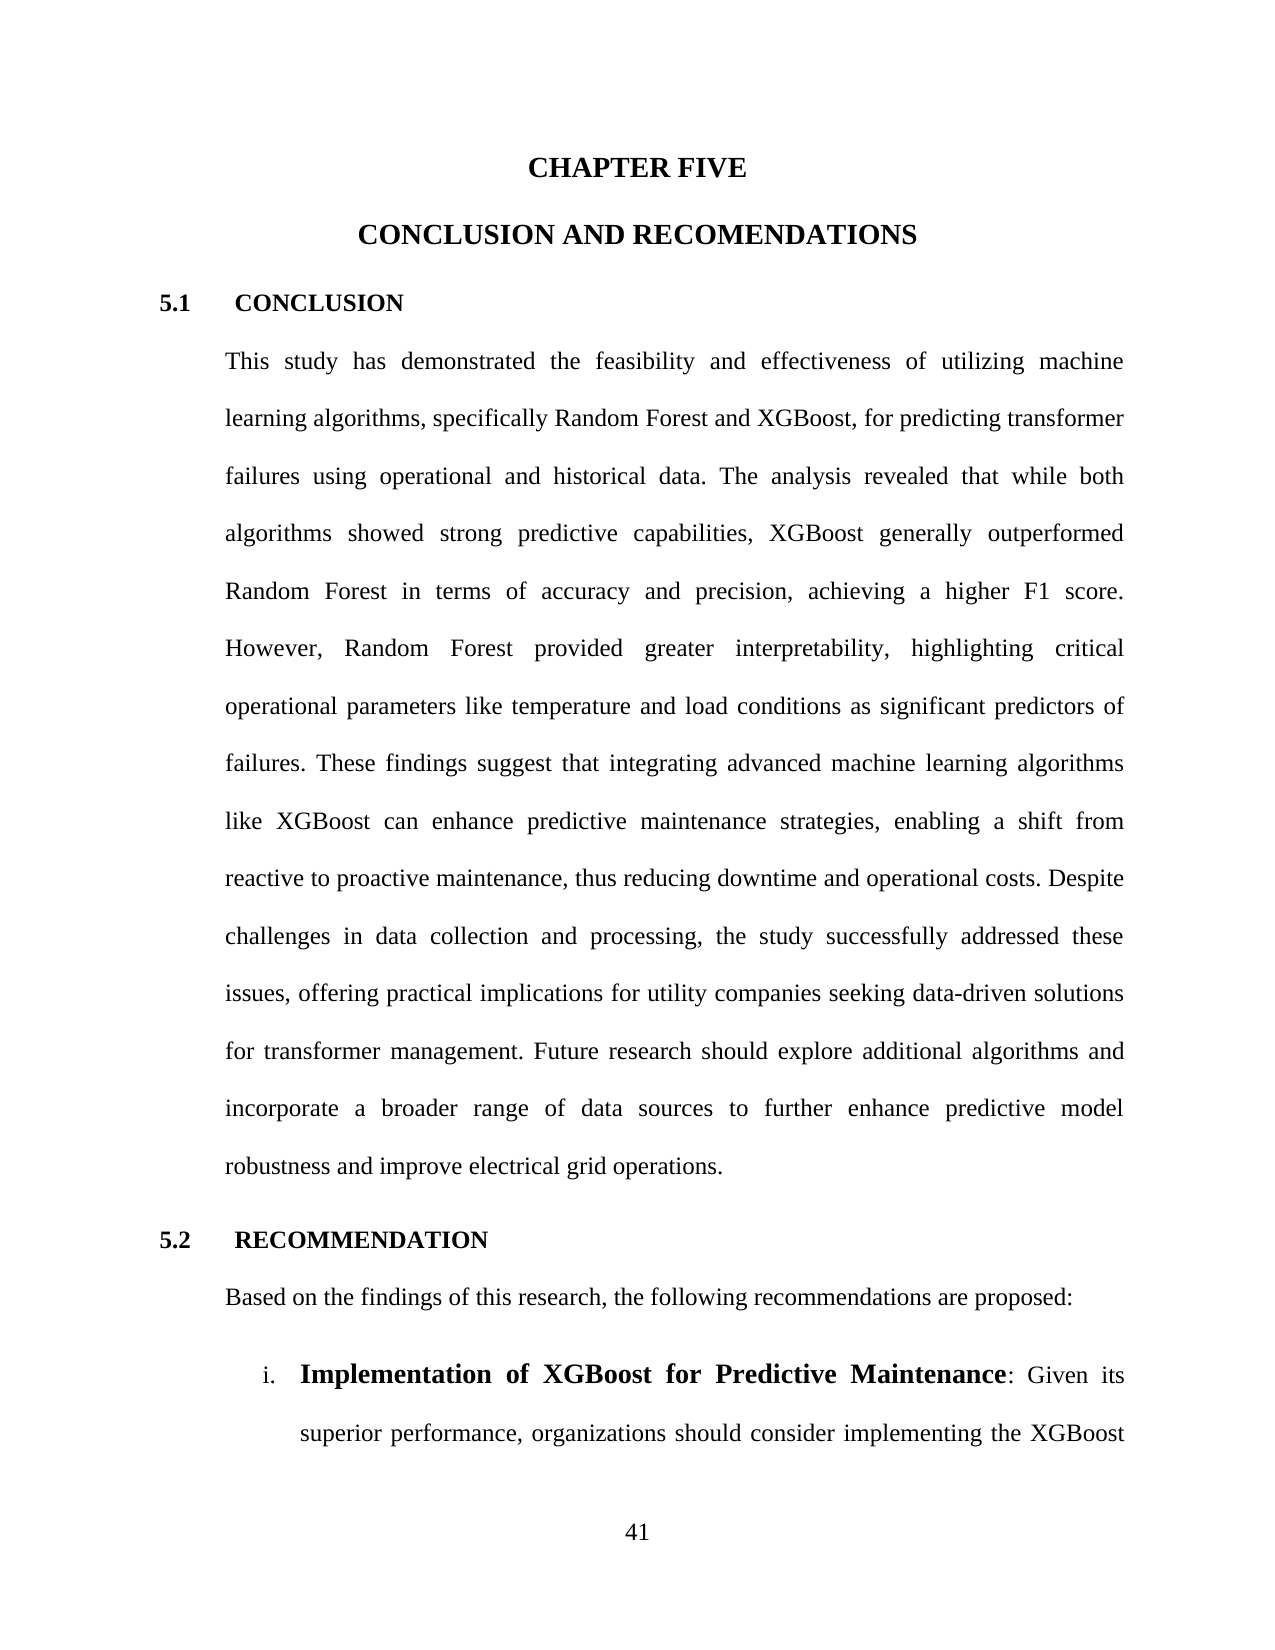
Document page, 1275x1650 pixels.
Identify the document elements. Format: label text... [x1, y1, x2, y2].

subtitle 5.2 RECOMMENDATION [159, 1225, 1125, 1254]
subtitle 5.1 CONCLUSION [159, 288, 1125, 317]
text This study has demonstrated the feasibility and effectiveness of utilizing machine learning algorithms, specifically Random Forest and XGBoost, for predicting transformer failures using operational and historical data. The analysis revealed that while both algorithms showed strong predictive capabilities, XGBoost generally outperformed Random Forest in terms of accuracy and precision, achieving a higher F1 score. However, Random Forest provided greater interpretability, highlighting critical operational parameters like temperature and load conditions as significant predictors of failures. These findings suggest that integrating advanced machine learning algorithms like XGBoost can enhance predictive maintenance strategies, enabling a shift from reactive to proactive maintenance, thus reducing downtime and operational costs. Despite challenges in data collection and processing, the study successfully addressed these issues, offering practical implications for utility companies seeking data-driven solutions for transformer management. Future research should explore additional algorithms and incorporate a broader range of data sources to further enhance predictive model robustness and improve electrical grid operations. [225, 346, 1125, 1179]
text Based on the findings of this research, the following recommendations are proposed: [225, 1282, 1125, 1311]
subtitle CONCLUSION AND RECOMENDATIONS [150, 217, 1125, 251]
subtitle CHAPTER FIVE [150, 150, 1125, 183]
